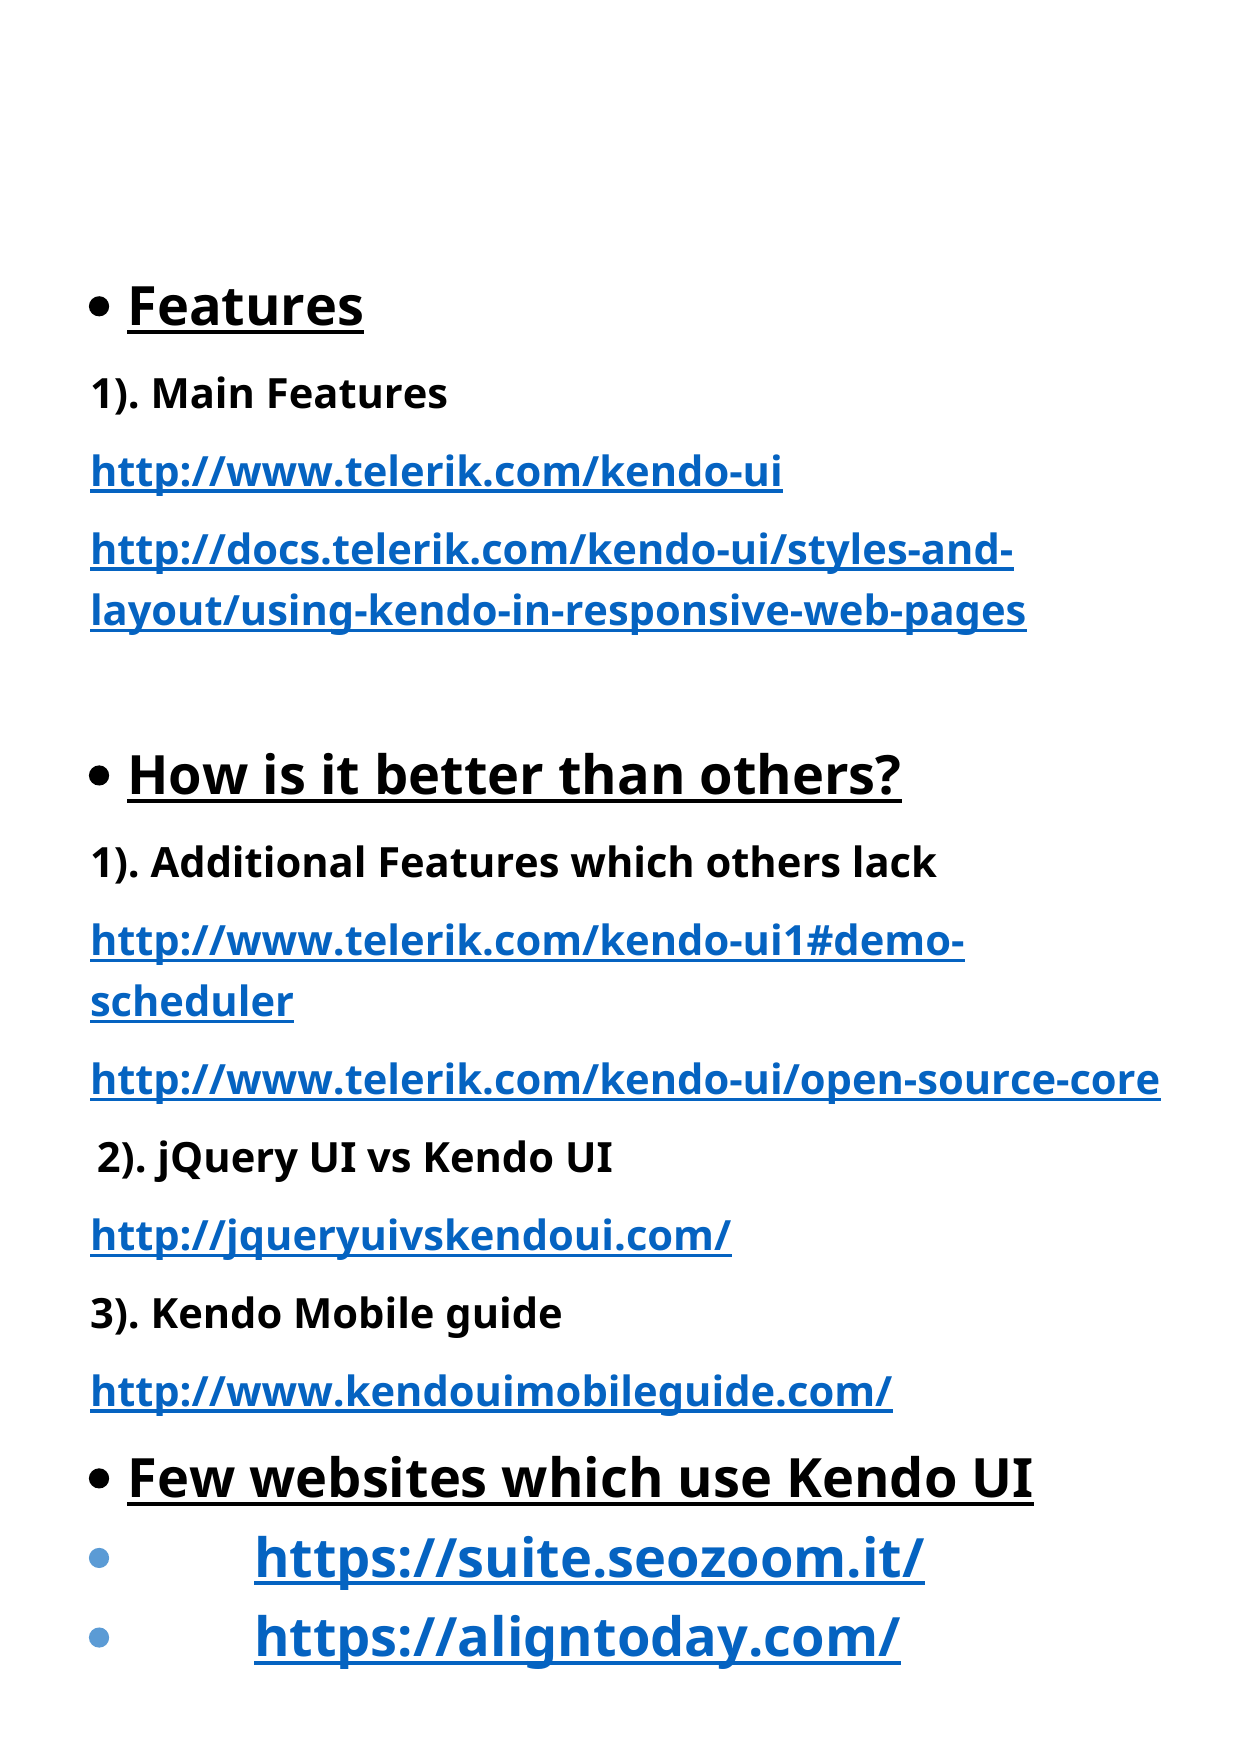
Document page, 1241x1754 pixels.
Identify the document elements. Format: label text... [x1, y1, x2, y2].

text http://jqueryuivskendoui.com/ [90, 1206, 1165, 1263]
list https://aligntoday.com/ [90, 1599, 1165, 1672]
text 1). Main Features [90, 364, 1165, 421]
text http://www.kendouimobileguide.com/ [90, 1362, 1165, 1418]
list https://suite.seozoom.it/ [90, 1519, 1165, 1593]
list How is it better than others? [90, 737, 1165, 810]
text 2). jQuery UI vs Kendo UI [75, 1128, 1165, 1185]
text http://www.telerik.com/kendo-ui [90, 442, 1165, 498]
text 3). Kendo Mobile guide [90, 1284, 1165, 1341]
text http://docs.telerik.com/kendo-ui/styles-and-layout/using-kendo-in-responsive-web-pages [90, 519, 1165, 638]
list Features [90, 267, 1165, 341]
text 1). Additional Features which others lack [90, 833, 1165, 890]
text http://www.telerik.com/kendo-ui/open-source-core [90, 1050, 1165, 1107]
text http://www.telerik.com/kendo-ui1#demo-scheduler [90, 911, 1165, 1029]
list Few websites which use Kendo UI [90, 1439, 1165, 1513]
